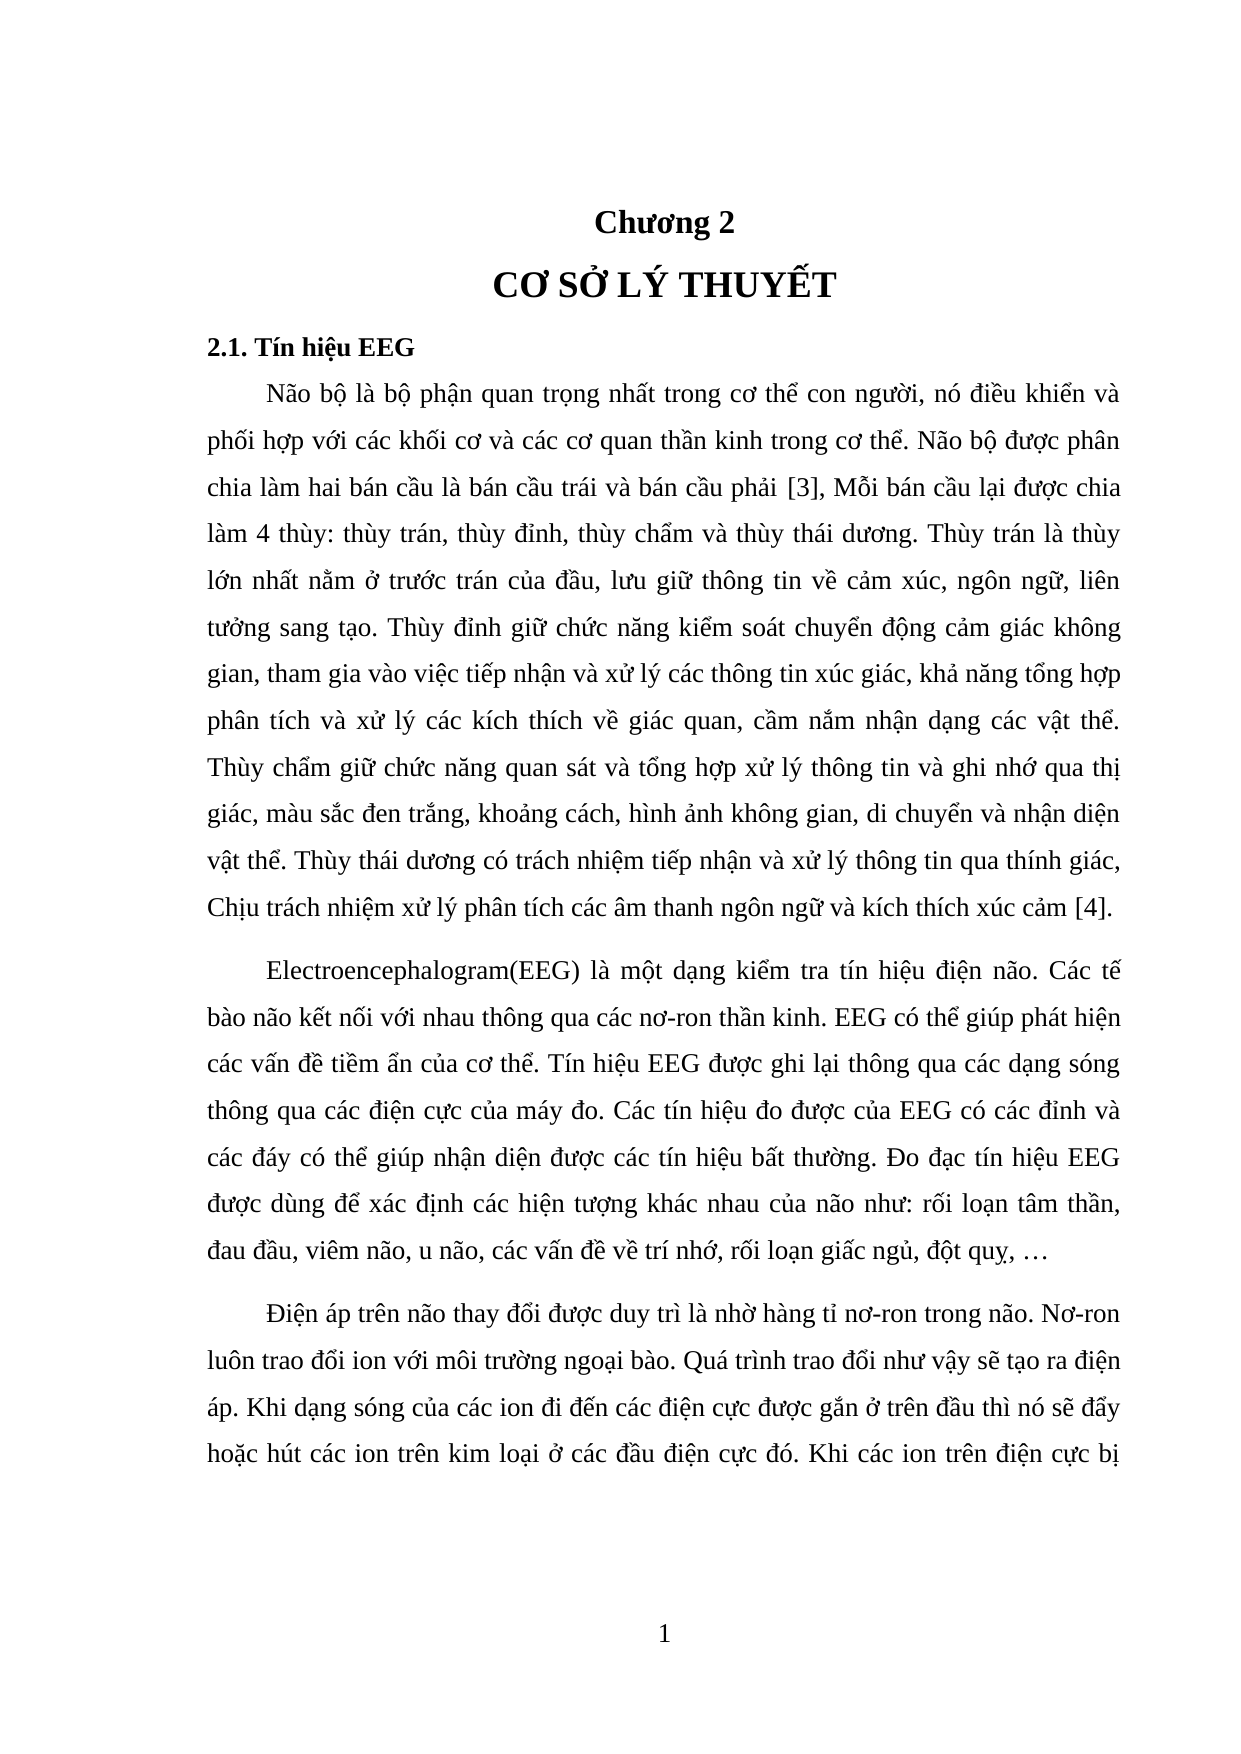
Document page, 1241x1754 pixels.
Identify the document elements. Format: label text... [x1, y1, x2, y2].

text Não bộ là bộ phận quan trọng nhất trong cơ thể con người, nó điều khiển và phối hợp với các khối cơ và các cơ quan thần kinh trong cơ thể. Não bộ được phân chia làm hai bán cầu là bán cầu trái và bán cầu phải, Mỗi bán cầu lại được chia làm 4 thùy: thùy trán, thùy đỉnh, thùy chẩm và thùy thái dương. Thùy trán là thùy lớn nhất nằm ở trước trán của đầu, lưu giữ thông tin về cảm xúc, ngôn ngữ, liên tưởng sang tạo. Thùy đỉnh giữ chức năng kiểm soát chuyển động cảm giác không gian, tham gia vào việc tiếp nhận và xử lý các thông tin xúc giác, khả năng tổng hợp phân tích và xử lý các kích thích về giác quan, cầm nắm nhận dạng các vật thể. Thùy chẩm giữ chức năng quan sát và tổng hợp xử lý thông tin và ghi nhớ qua thị giác, màu sắc đen trắng, khoảng cách, hình ảnh không gian, di chuyển và nhận diện vật thể. Thùy thái dương có trách nhiệm tiếp nhận và xử lý thông tin qua thính giác, Chịu trách nhiệm xử lý phân tích các âm thanh ngôn ngữ và kích thích xúc cảm. [207, 378, 1122, 922]
subtitle Chương 2 CƠ SỞ LÝ THUYẾT [207, 202, 1122, 305]
subtitle 2.1. Tín hiệu EEG [207, 331, 1122, 362]
text Electroencephalogram(EEG) là một dạng kiểm tra tín hiệu điện não. Các tế bào não kết nối với nhau thông qua các nơ-ron thần kinh. EEG có thể giúp phát hiện các vấn đề tiềm ẩn của cơ thể. Tín hiệu EEG được ghi lại thông qua các dạng sóng thông qua các điện cực của máy đo. Các tín hiệu đo được của EEG có các đỉnh và các đáy có thể giúp nhận diện được các tín hiệu bất thường. Đo đạc tín hiệu EEG được dùng để xác định các hiện tượng khác nhau của não như: rối loạn tâm thần, đau đầu, viêm não, u não, các vấn đề về trí nhớ, rối loạn giấc ngủ, đột quỵ, … [207, 954, 1122, 1265]
